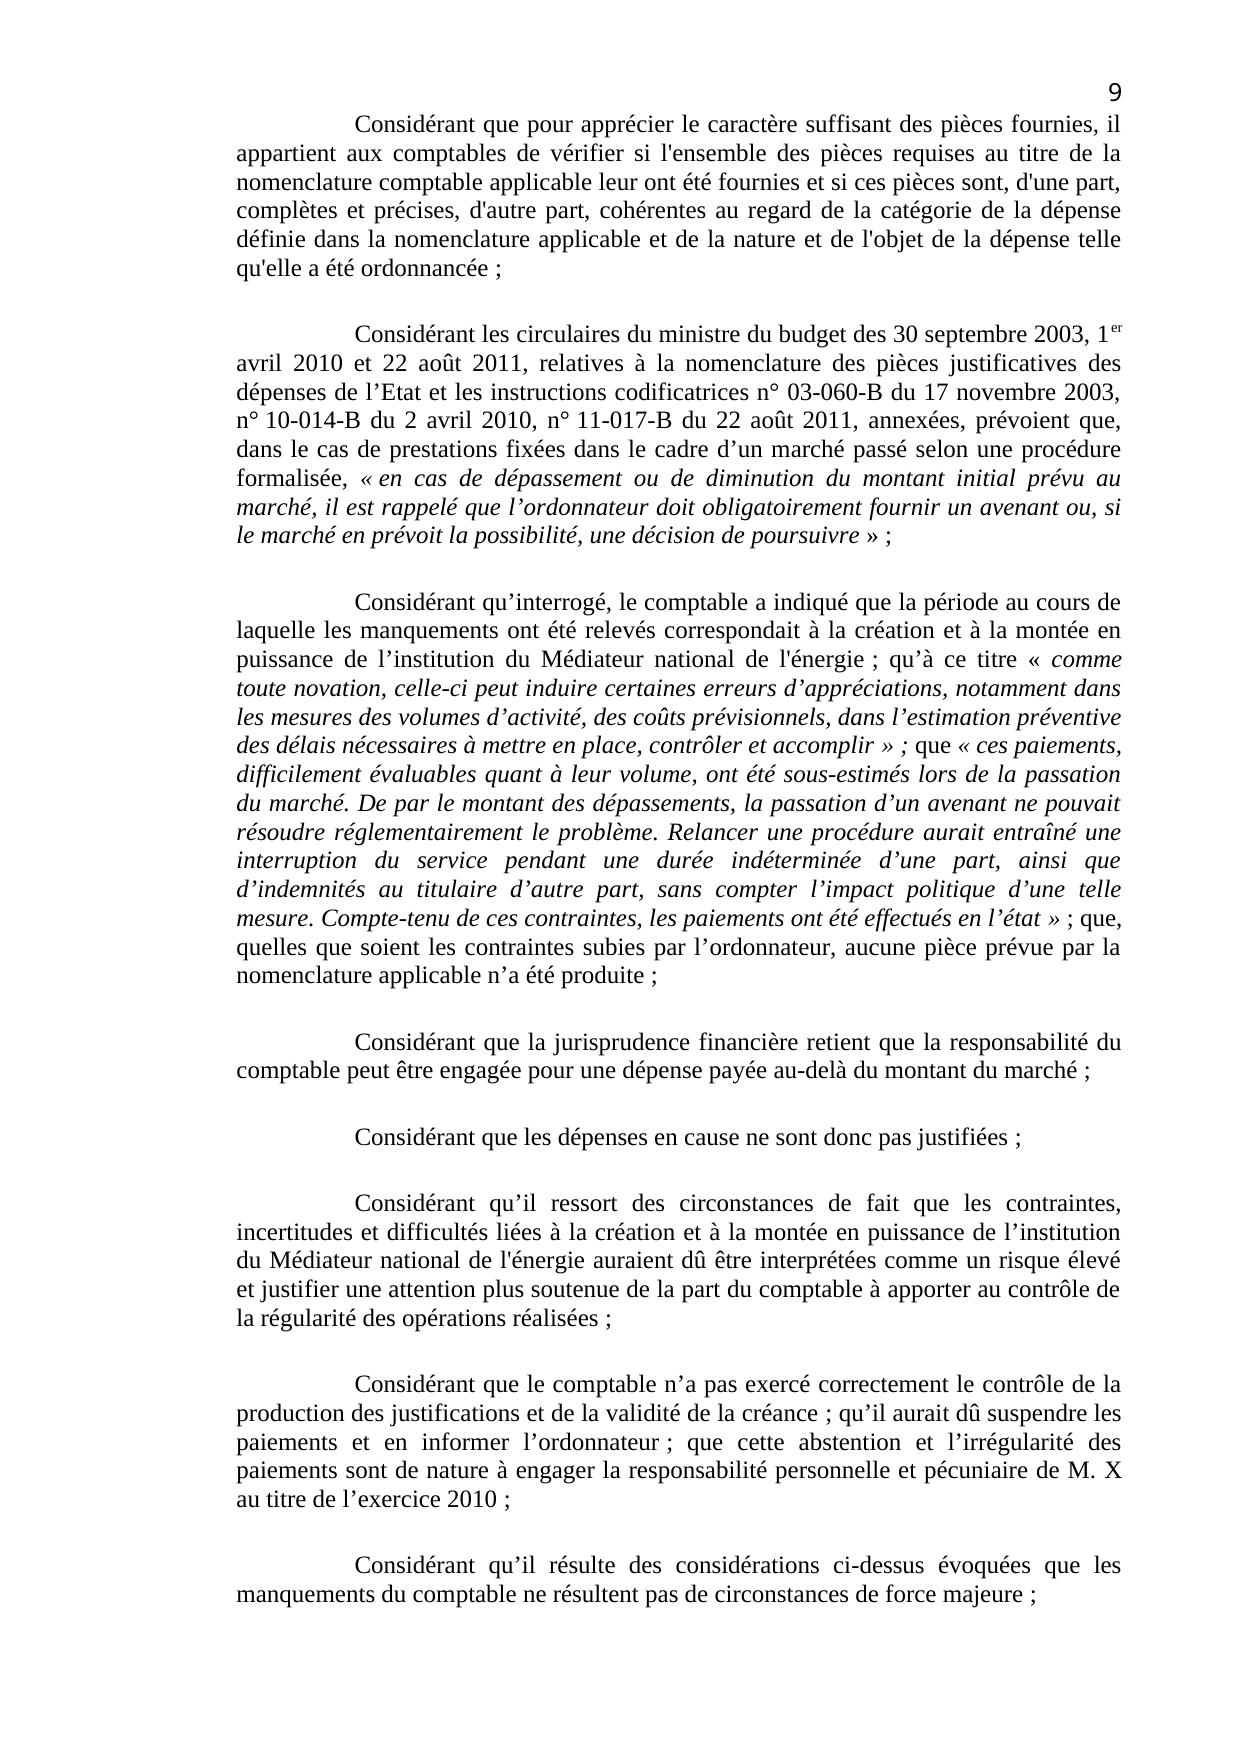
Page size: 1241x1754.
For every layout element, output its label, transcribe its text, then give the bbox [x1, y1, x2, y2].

text Considérant les circulaires du ministre du budget des 30 septembre 2003, 1er avril 2010 et 22 août 2011, relatives à la nomenclature des pièces justificatives des dépenses de l’Etat et les instructions codificatrices n° 03-060-B du 17 novembre 2003, n° 10-014-B du 2 avril 2010, n° 11-017-B du 22 août 2011, annexées, prévoient que, dans le cas de prestations fixées dans le cadre d’un marché passé selon une procédure formalisée, « en cas de dépassement ou de diminution du montant initial prévu au marché, il est rappelé que l’ordonnateur doit obligatoirement fournir un avenant ou, si le marché en prévoit la possibilité, une décision de poursuivre » ; [236, 319, 1122, 549]
text Considérant que les dépenses en cause ne sont donc pas justifiées ; [236, 1122, 1122, 1150]
text Considérant qu’il résulte des considérations ci-dessus évoquées que les manquements du comptable ne résultent pas de circonstances de force majeure ; [236, 1550, 1122, 1608]
text Considérant que pour apprécier le caractère suffisant des pièces fournies, il appartient aux comptables de vérifier si l'ensemble des pièces requises au titre de la nomenclature comptable applicable leur ont été fournies et si ces pièces sont, d'une part, complètes et précises, d'autre part, cohérentes au regard de la catégorie de la dépense définie dans la nomenclature applicable et de la nature et de l'objet de la dépense telle qu'elle a été ordonnancée ; [236, 109, 1122, 282]
text Considérant que le comptable n’a pas exercé correctement le contrôle de la production des justifications et de la validité de la créance ; qu’il aurait dû suspendre les paiements et en informer l’ordonnateur ; que cette abstention et l’irrégularité des paiements sont de nature à engager la responsabilité personnelle et pécuniaire de M. X au titre de l’exercice 2010 ; [236, 1369, 1122, 1513]
text Considérant qu’interrogé, le comptable a indiqué que la période au cours de laquelle les manquements ont été relevés correspondait à la création et à la montée en puissance de l’institution du Médiateur national de l'énergie ; qu’à ce titre « comme toute novation, celle-ci peut induire certaines erreurs d’appréciations, notamment dans les mesures des volumes d’activité, des coûts prévisionnels, dans l’estimation préventive des délais nécessaires à mettre en place, contrôler et accomplir » ; que « ces paiements, difficilement évaluables quant à leur volume, ont été sous-estimés lors de la passation du marché. De par le montant des dépassements, la passation d’un avenant ne pouvait résoudre réglementairement le problème. Relancer une procédure aurait entraîné une interruption du service pendant une durée indéterminée d’une part, ainsi que d’indemnités au titulaire d’autre part, sans compter l’impact politique d’une telle mesure. Compte-tenu de ces contraintes, les paiements ont été effectués en l’état » ; que, quelles que soient les contraintes subies par l’ordonnateur, aucune pièce prévue par la nomenclature applicable n’a été produite ; [236, 587, 1122, 989]
text Considérant que la jurisprudence financière retient que la responsabilité du comptable peut être engagée pour une dépense payée au-delà du montant du marché ; [236, 1027, 1122, 1084]
text Considérant qu’il ressort des circonstances de fait que les contraintes, incertitudes et difficultés liées à la création et à la montée en puissance de l’institution du Médiateur national de l'énergie auraient dû être interprétées comme un risque élevé et justifier une attention plus soutenue de la part du comptable à apporter au contrôle de la régularité des opérations réalisées ; [236, 1188, 1122, 1332]
